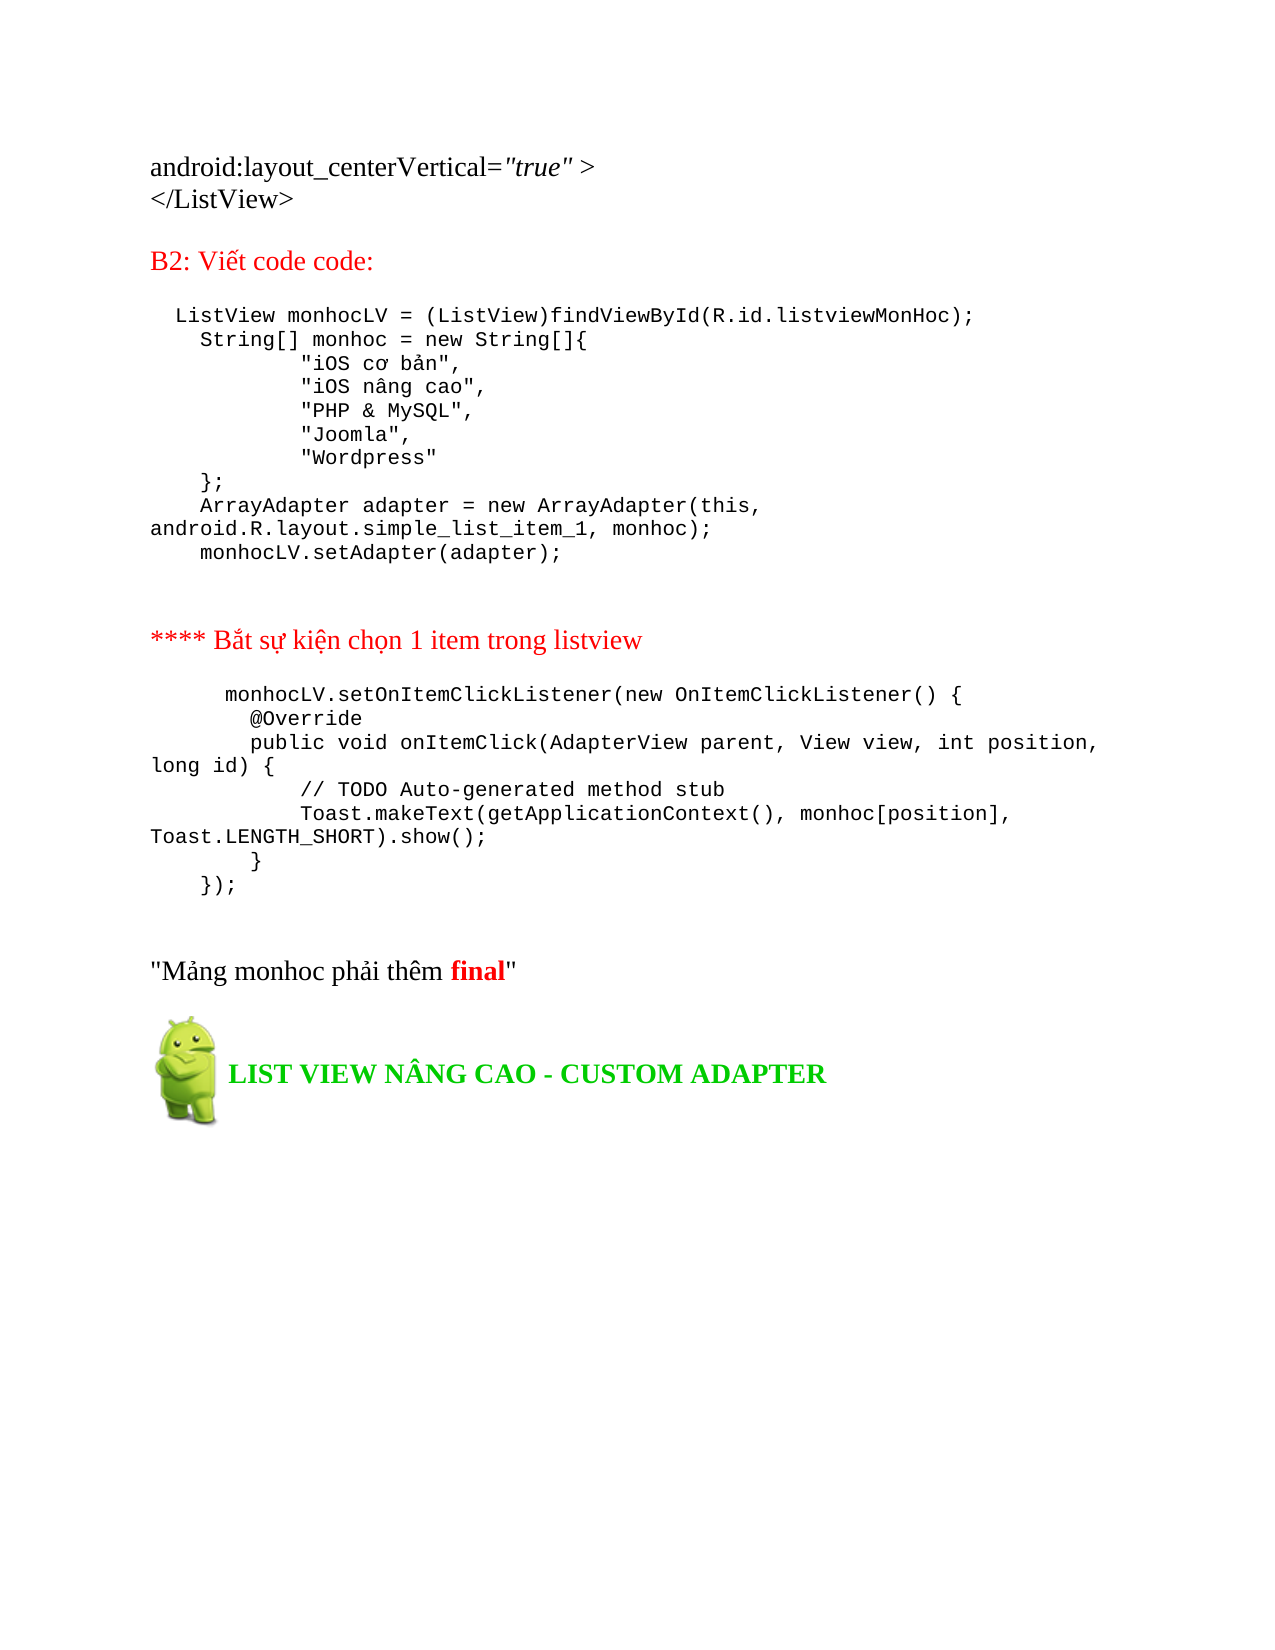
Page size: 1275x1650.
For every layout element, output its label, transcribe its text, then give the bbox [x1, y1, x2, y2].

text }; [150, 471, 1125, 495]
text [150, 150, 1125, 215]
text Toast.makeText(getApplicationContext(), monhoc[position], Toast.LENGTH_SHORT).show(); [150, 803, 1125, 850]
text ListView monhocLV = (ListView)findViewById(R.id.listviewMonHoc); [150, 306, 1125, 329]
text "iOS cơ bản", [150, 353, 1125, 376]
text public void onItemClick(AdapterView parent, View view, int position, long id) { [150, 732, 1125, 779]
text }); [150, 873, 1125, 897]
text @Override [150, 708, 1125, 732]
text monhocLV.setAdapter(adapter); [150, 542, 1125, 566]
text **** Bắt sự kiện chọn 1 item trong listview [150, 623, 1125, 655]
text monhocLV.setOnItemClickListener(new OnItemClickListener() { [150, 684, 1125, 708]
text "Joomla", [150, 424, 1125, 447]
text String[] monhoc = new String[]{ [150, 329, 1125, 353]
table_header LIST VIEW NÂNG CAO - CUSTOM ADAPTER [228, 1016, 1125, 1130]
picture [150, 1016, 228, 1130]
text "iOS nâng cao", [150, 376, 1125, 400]
text B2: Viết code code: [150, 244, 1125, 276]
text "PHP & MySQL", [150, 400, 1125, 424]
text ArrayAdapter adapter = new ArrayAdapter(this, android.R.layout.simple_list_item_1, monhoc); [150, 495, 1125, 542]
text } [150, 850, 1125, 873]
text "Wordpress" [150, 447, 1125, 471]
text // TODO Auto-generated method stub [150, 779, 1125, 803]
text "Mảng monhoc phải thêm final" [150, 954, 1125, 987]
